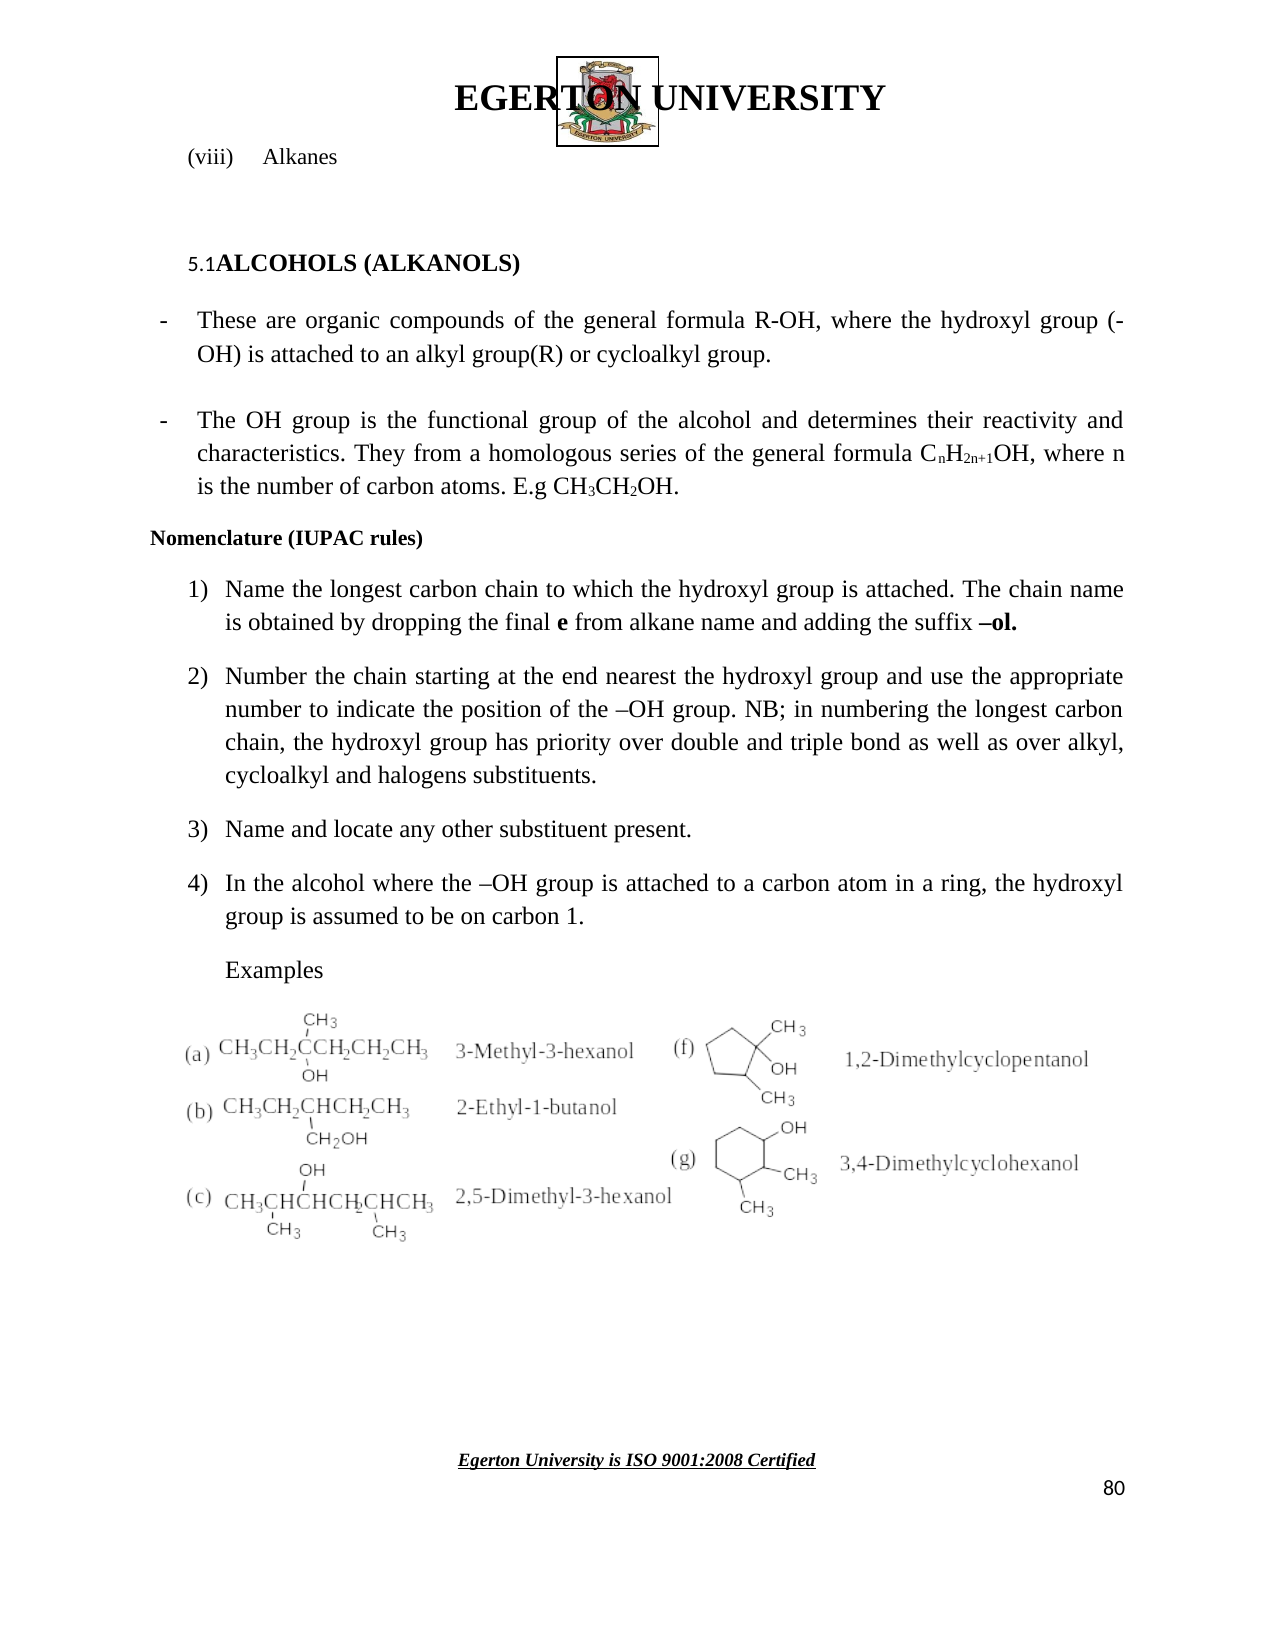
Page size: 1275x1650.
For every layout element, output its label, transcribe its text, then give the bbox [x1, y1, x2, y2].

picture [558, 58, 658, 143]
list Name the longest carbon chain to which the hydroxyl group is attached. The chain name is obtained by dropping the final e from alkane name and adding the suffix –ol. [187, 574, 1125, 636]
list Alkanes [187, 143, 1125, 169]
list In the alcohol where the –OH group is attached to a carbon atom in a ring, the hydroxyl group is assumed to be on carbon 1. [187, 868, 1125, 930]
list The OH group is the functional group of the alcohol and determines their reactivity and characteristics. They from a homologous series of the general formula CnH2n+1OH, where n is the number of carbon atoms. E.g CH3CH2OH. [159, 405, 1125, 499]
list ALCOHOLS (ALKANOLS) [187, 248, 1125, 276]
text Examples [225, 955, 1125, 984]
list Name and locate any other substituent present. [187, 814, 1125, 843]
list These are organic compounds of the general formula R-OH, where the hydroxyl group (-OH) is attached to an alkyl group(R) or cycloalkyl group. [159, 306, 1125, 367]
text Nomenclature (IUPAC rules) [150, 524, 1125, 550]
list Number the chain starting at the end nearest the hydroxyl group and use the appropriate number to indicate the position of the –OH group. NB; in numbering the longest carbon chain, the hydroxyl group has priority over double and triple bond as well as over alkyl, cycloalkyl and halogens substituents. [187, 661, 1125, 789]
